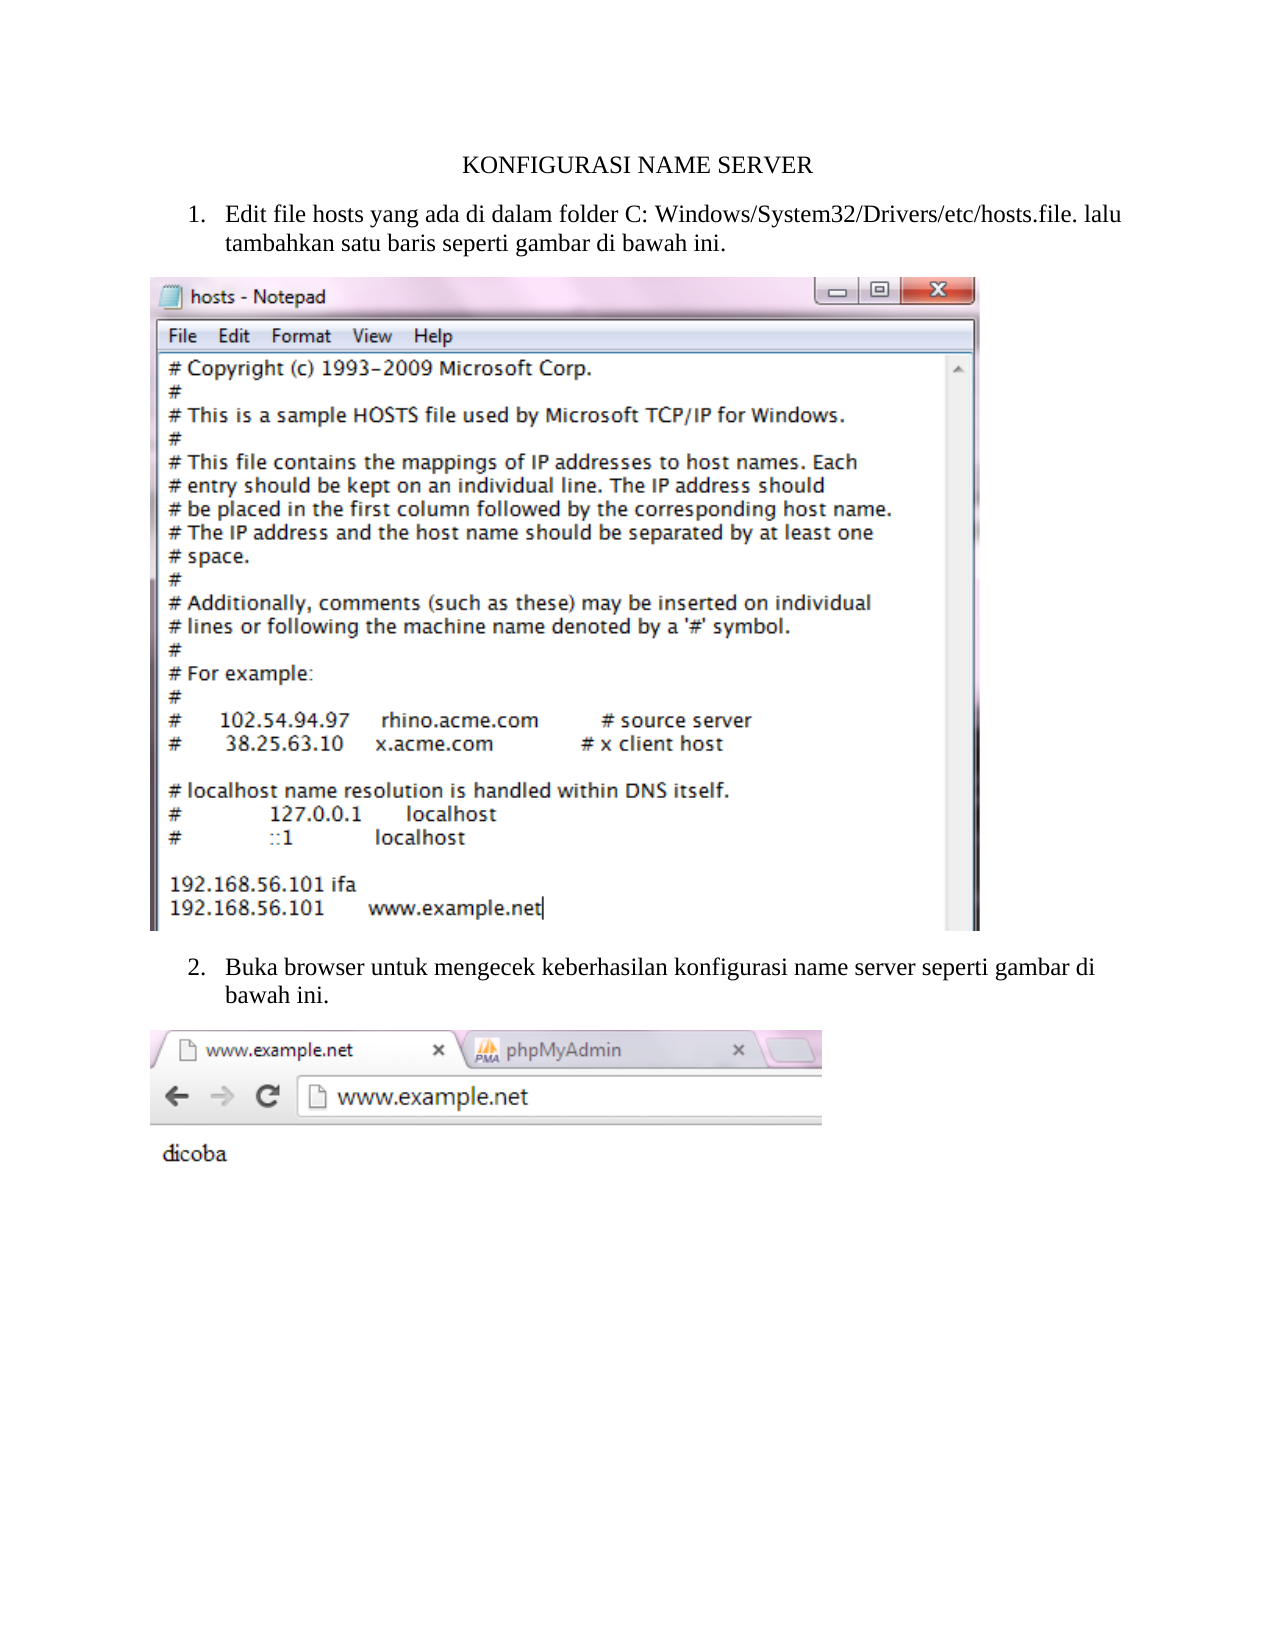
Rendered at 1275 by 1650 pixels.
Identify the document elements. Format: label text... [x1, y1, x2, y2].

picture [150, 1030, 822, 1188]
list Buka browser untuk mengecek keberhasilan konfigurasi name server seperti gambar di bawah ini. [187, 952, 1125, 1009]
picture [150, 277, 980, 931]
text KONFIGURASI NAME SERVER [150, 150, 1125, 179]
list Edit file hosts yang ada di dalam folder C: Windows/System32/Drivers/etc/hosts.file. lalu tambahkan satu baris seperti gambar di bawah ini. [187, 199, 1125, 257]
